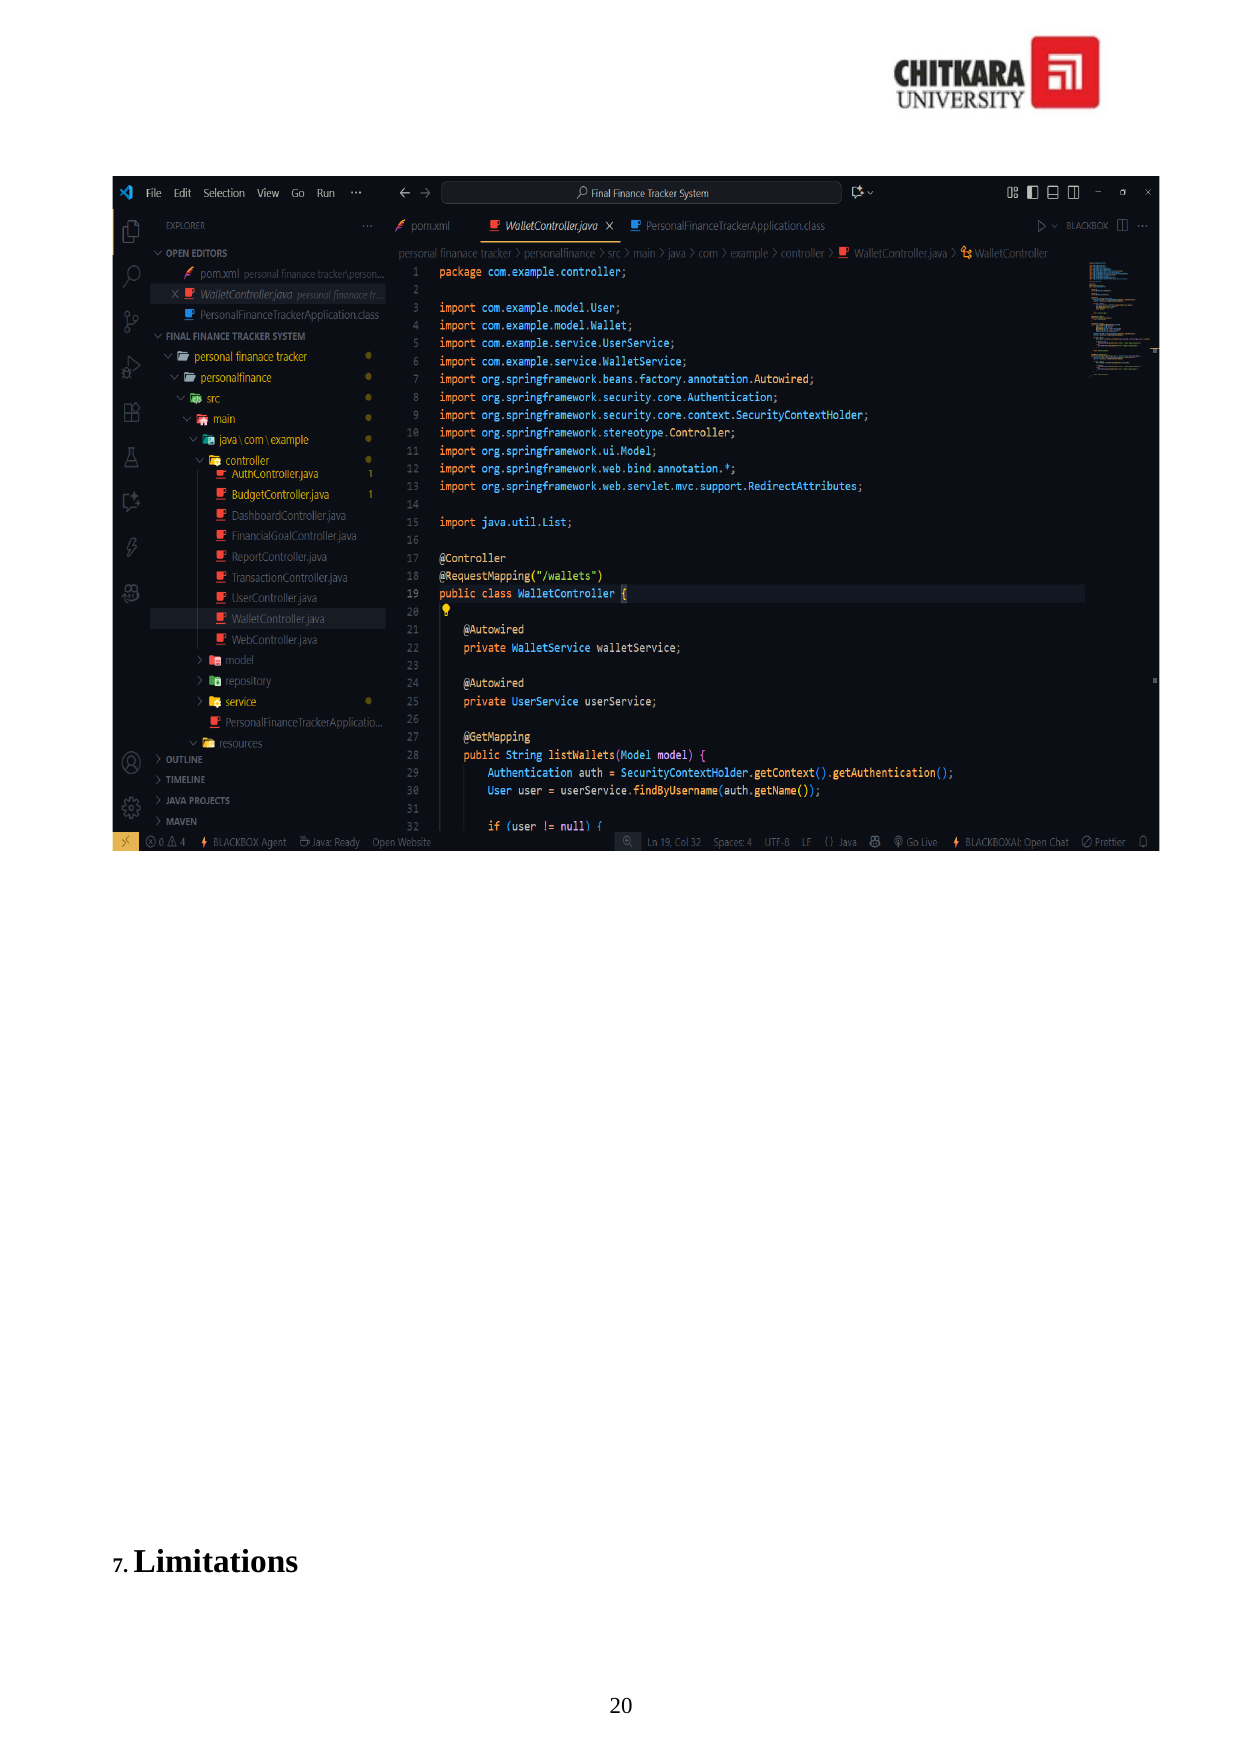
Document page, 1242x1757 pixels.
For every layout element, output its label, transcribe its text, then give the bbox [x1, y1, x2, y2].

subtitle Limitations [112, 1542, 1129, 1580]
picture [891, 30, 1107, 116]
picture [112, 176, 1160, 851]
